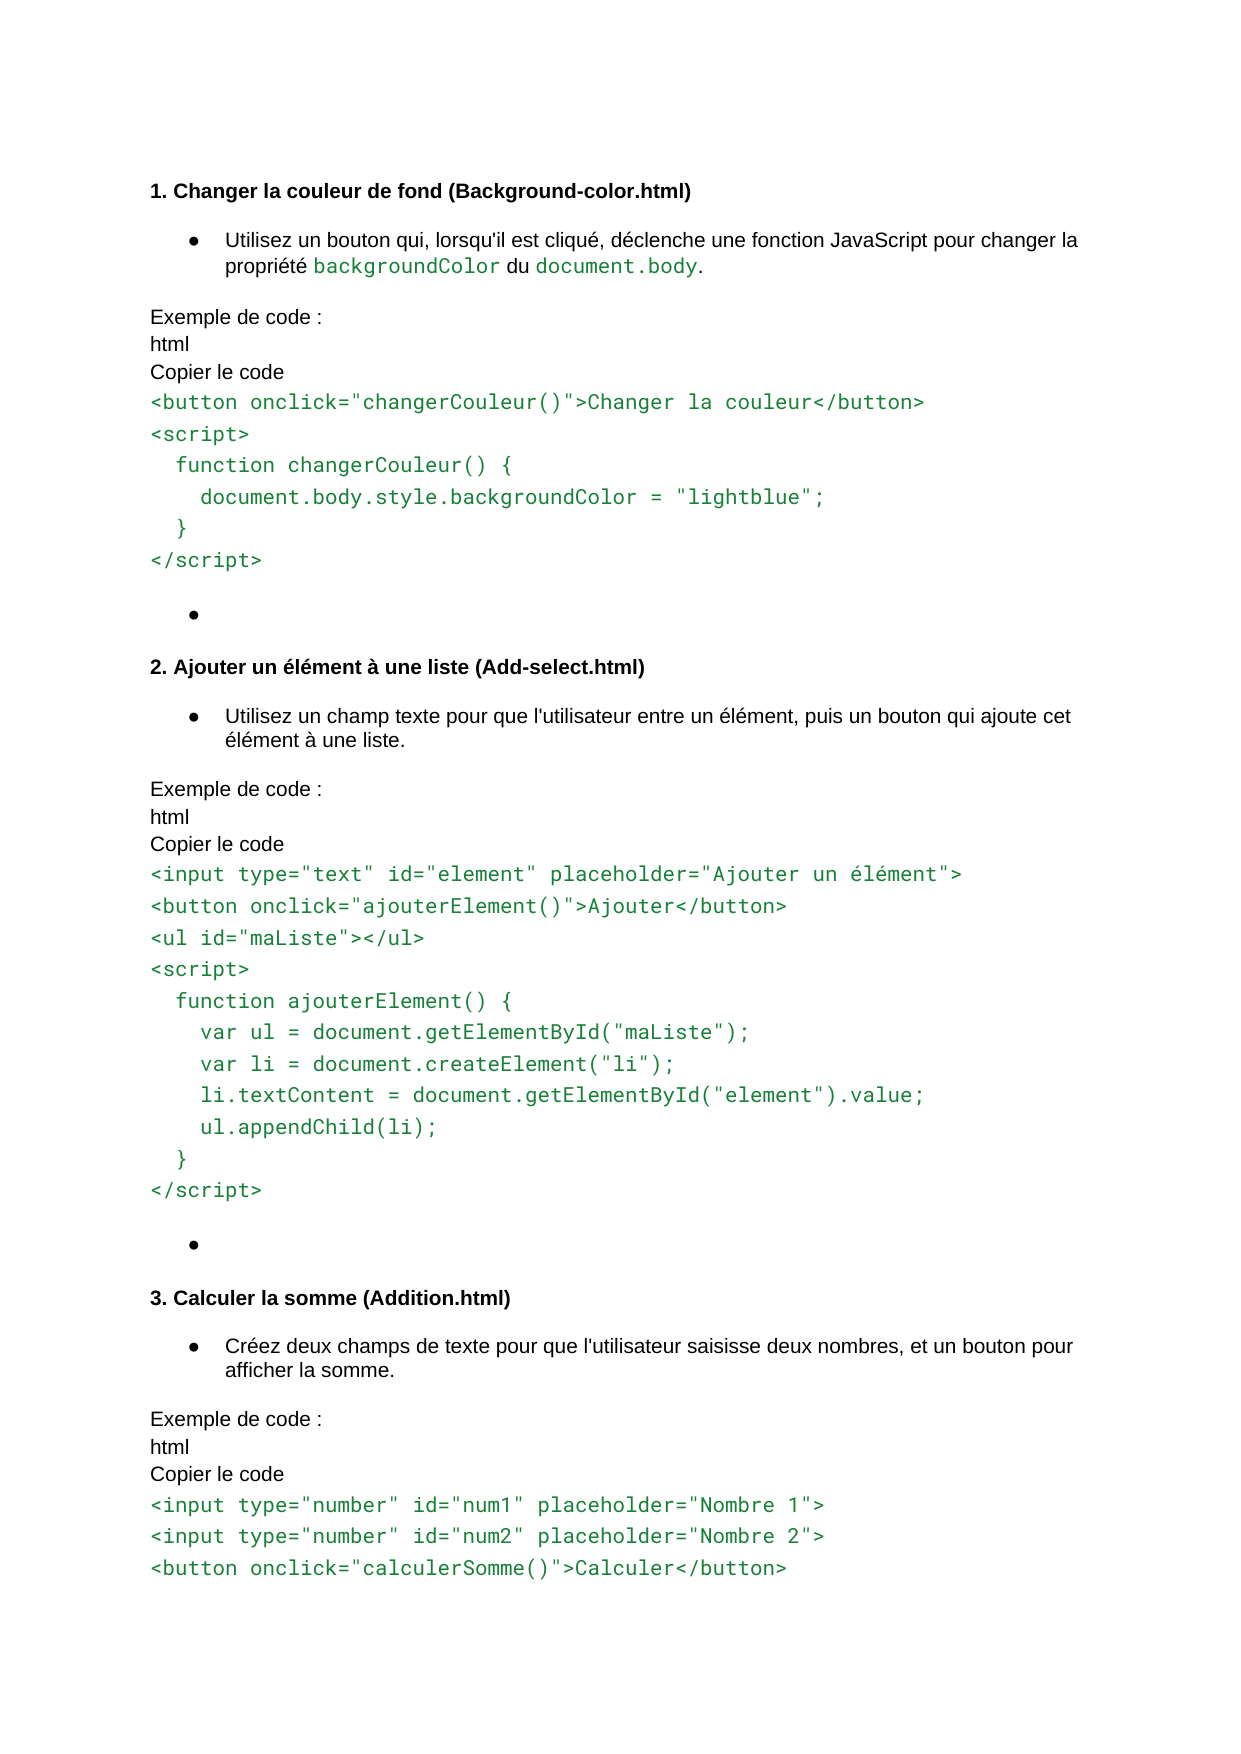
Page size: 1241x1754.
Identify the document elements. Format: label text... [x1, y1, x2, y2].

list Utilisez un champ texte pour que l'utilisateur entre un élément, puis un bouton qui ajoute cet élément à une liste. [187, 704, 1090, 752]
text Exemple de code : html Copier le code <input type="text" id="element" placeholder="Ajouter un élément"> [150, 777, 1090, 887]
text var ul = document.getElementById("maListe"); [150, 1018, 1090, 1045]
text document.body.style.backgroundColor = "lightblue"; [150, 482, 1090, 510]
text <script> [150, 419, 1090, 447]
text <button onclick="ajouterElement()">Ajouter</button> [150, 892, 1090, 919]
list Utilisez un bouton qui, lorsqu'il est cliqué, déclenche une fonction JavaScript pour changer la propriété backgroundColor du document.body. [187, 228, 1090, 279]
text Exemple de code : html Copier le code <button onclick="changerCouleur()">Changer la couleur</button> [150, 304, 1090, 415]
text var li = document.createElement("li"); [150, 1049, 1090, 1077]
subtitle 3. Calculer la somme (Addition.html) [150, 1285, 1090, 1309]
text <button onclick="calculerSomme()">Calculer</button> [150, 1553, 1090, 1581]
list Créez deux champs de texte pour que l'utilisateur saisisse deux nombres, et un bouton pour afficher la somme. [187, 1334, 1090, 1382]
text } [150, 1144, 1090, 1172]
text <ul id="maListe"></ul> [150, 923, 1090, 951]
text </script> [150, 1176, 1090, 1203]
text ul.appendChild(li); [150, 1112, 1090, 1140]
text } [150, 514, 1090, 541]
text <script> [150, 955, 1090, 982]
text </script> [150, 545, 1090, 573]
text function ajouterElement() { [150, 986, 1090, 1014]
subtitle 2. Ajouter un élément à une liste (Add-select.html) [150, 655, 1090, 679]
text li.textContent = document.getElementById("element").value; [150, 1081, 1090, 1108]
text function changerCouleur() { [150, 451, 1090, 478]
text <input type="number" id="num2" placeholder="Nombre 2"> [150, 1522, 1090, 1549]
subtitle 1. Changer la couleur de fond (Background-color.html) [150, 179, 1090, 203]
text Exemple de code : html Copier le code <input type="number" id="num1" placeholder="Nombre 1"> [150, 1407, 1090, 1518]
